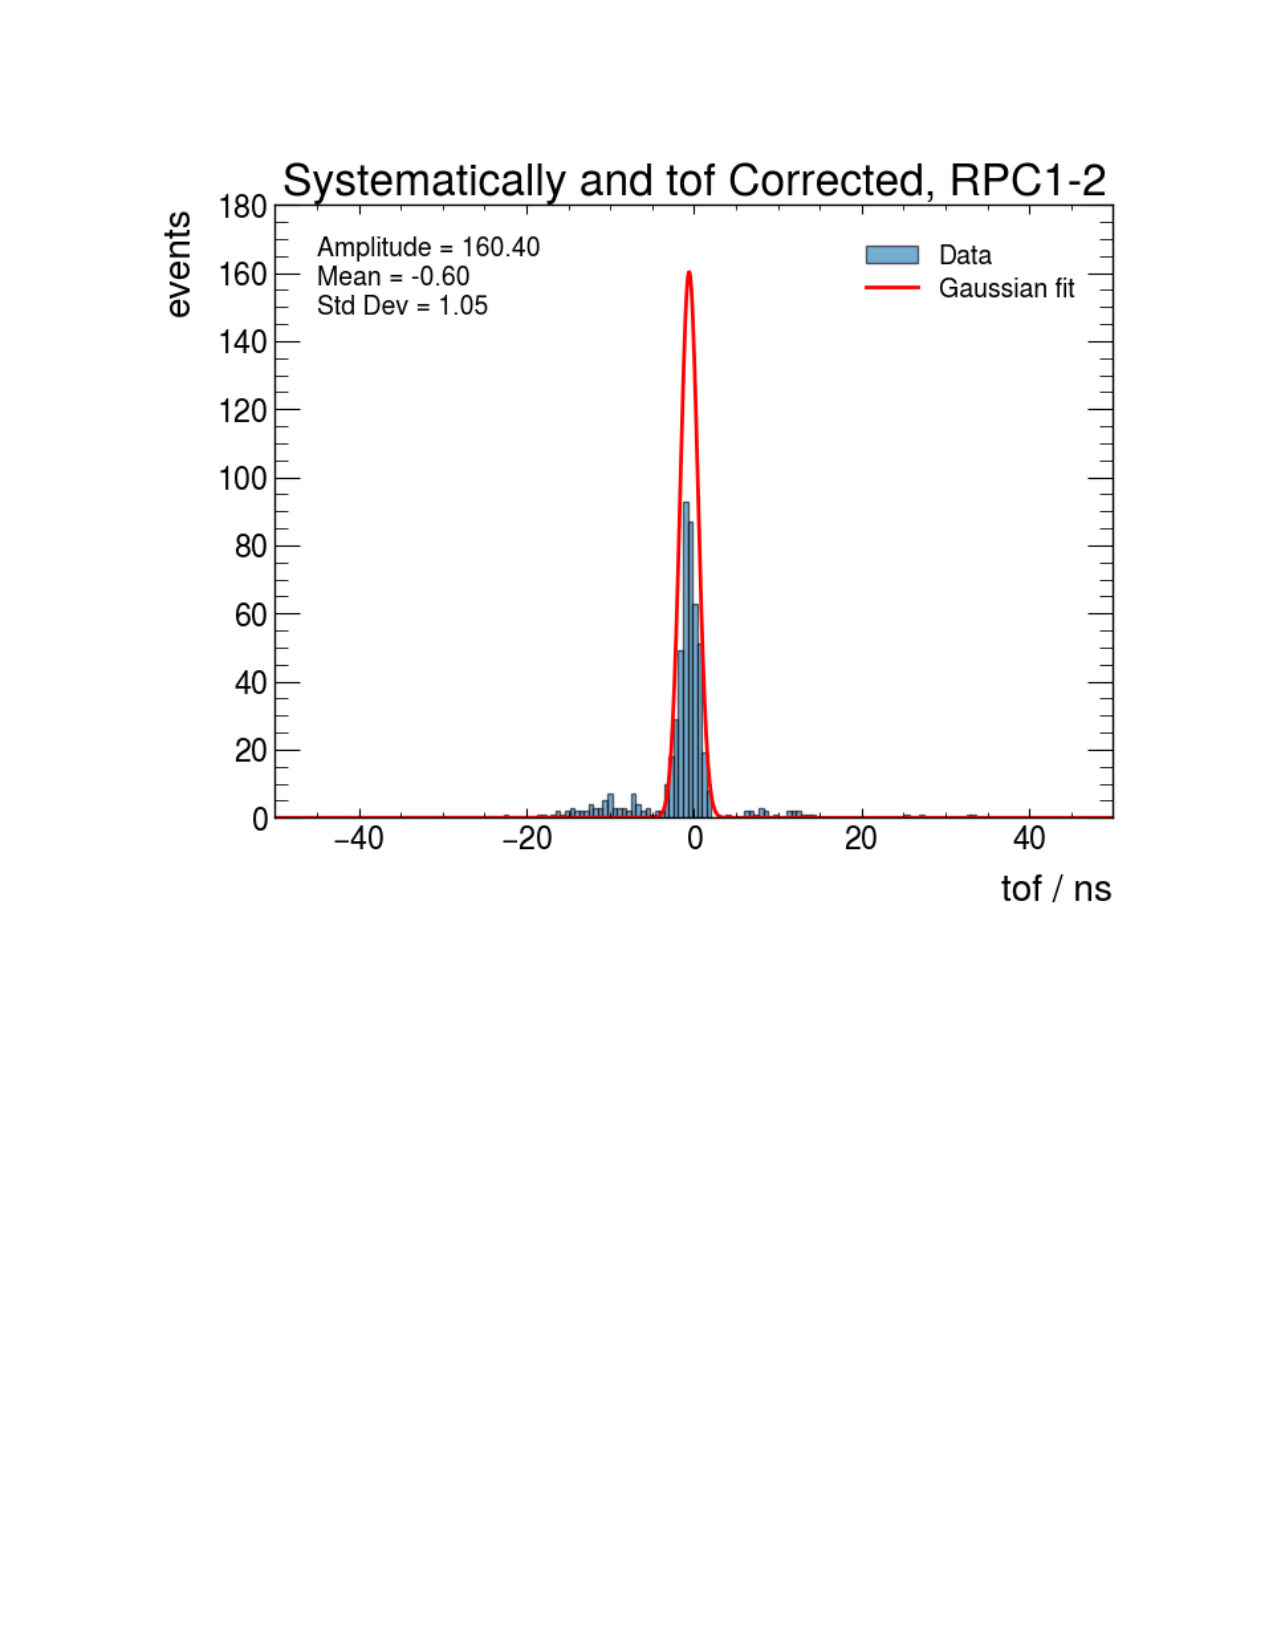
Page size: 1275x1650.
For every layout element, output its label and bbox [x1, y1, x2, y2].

picture [150, 150, 1125, 921]
